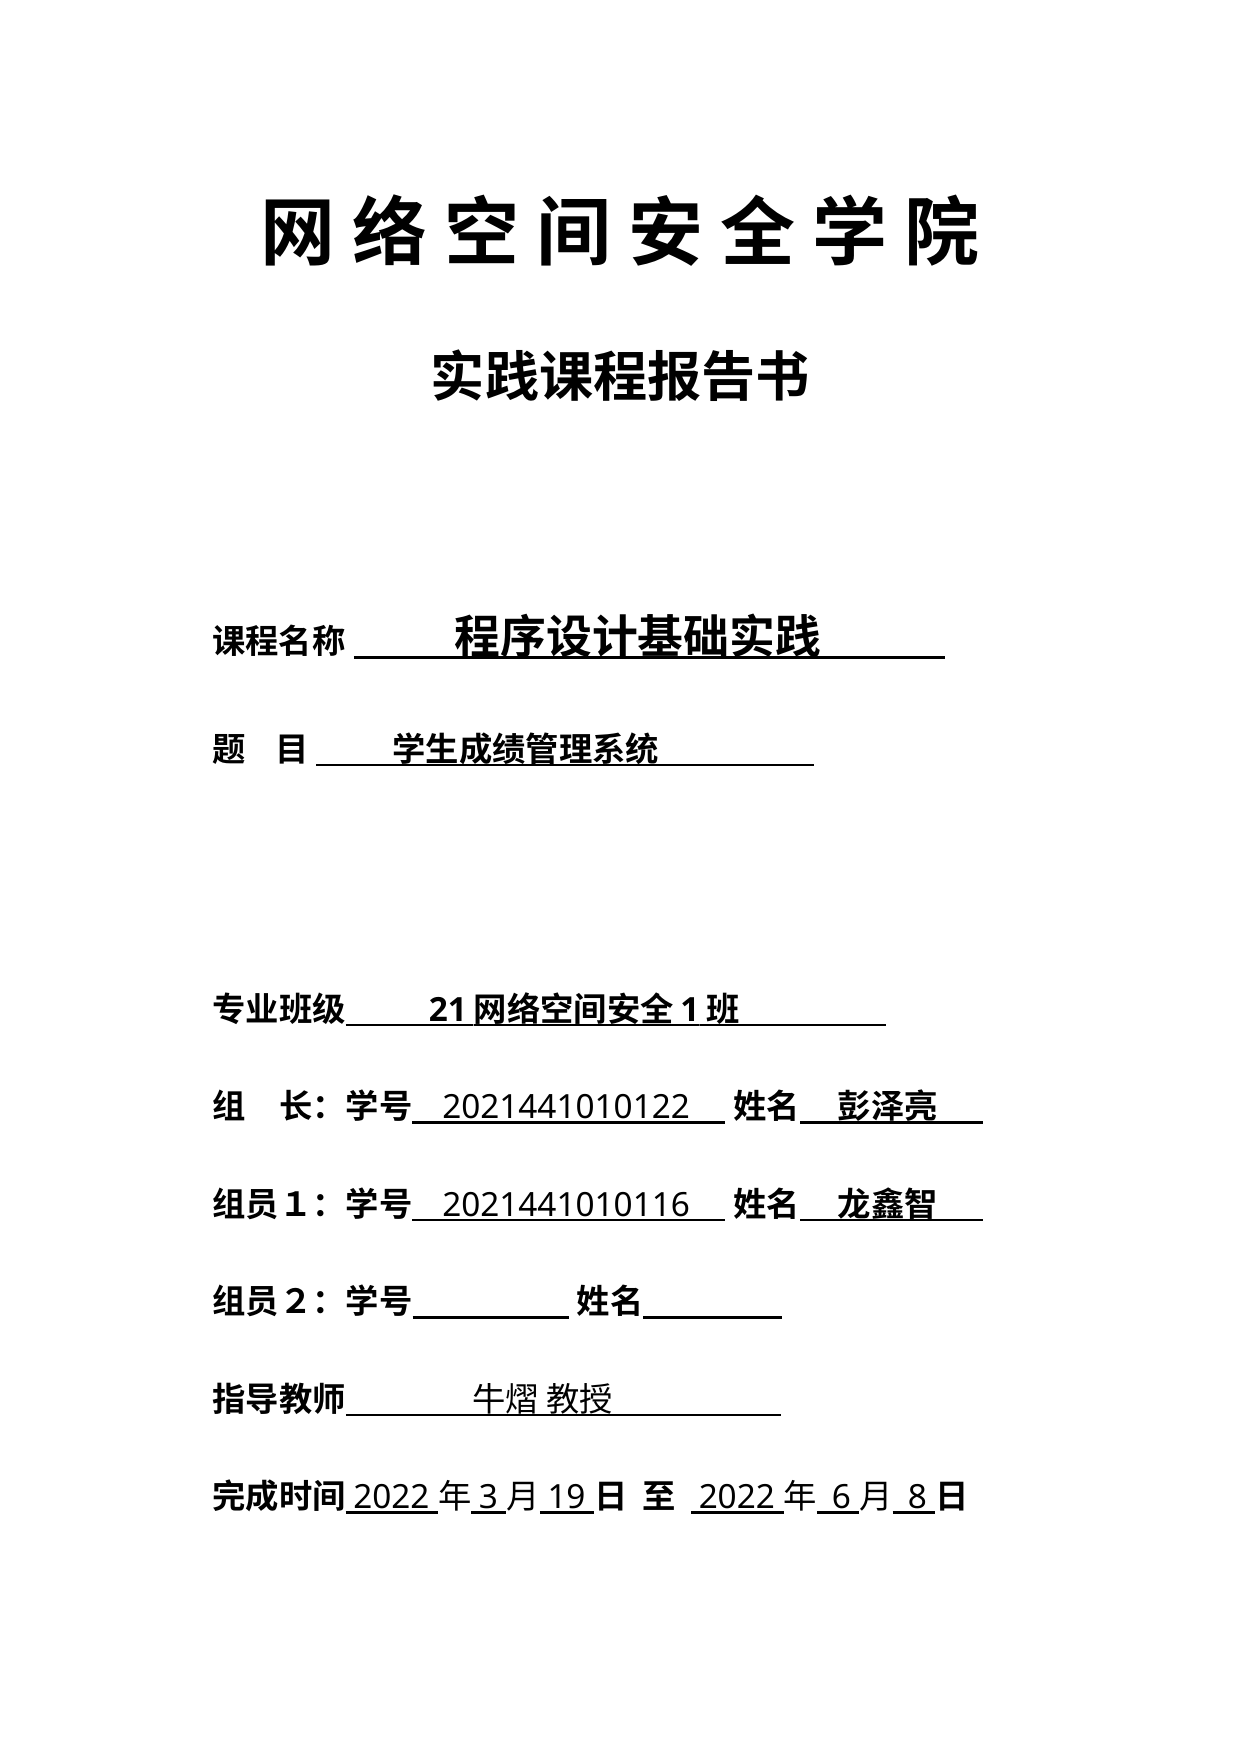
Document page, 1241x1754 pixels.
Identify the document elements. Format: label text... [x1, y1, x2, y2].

text 指导教师 牛熠 教授 [118, 1364, 1122, 1429]
text 组员２：学号 姓名 [118, 1267, 1122, 1332]
text 网 络 空 间 安 全 学 院 [118, 162, 1122, 292]
text 专业班级 21网络空间安全1班 [118, 974, 1122, 1039]
text 题 目 学生成绩管理系统 [212, 714, 1122, 779]
text 完成时间 2022 年 3 月 19 日 至 2022 年 6 月 8 日 [118, 1462, 1122, 1527]
text 组员１：学号 2021441010116 姓名 龙鑫智 [118, 1169, 1122, 1234]
text 组 长：学号 2021441010122 姓名 彭泽亮 [118, 1072, 1122, 1137]
text 实践课程报告书 [118, 324, 1122, 422]
text 课程名称 程序设计基础实践 [212, 584, 1122, 682]
